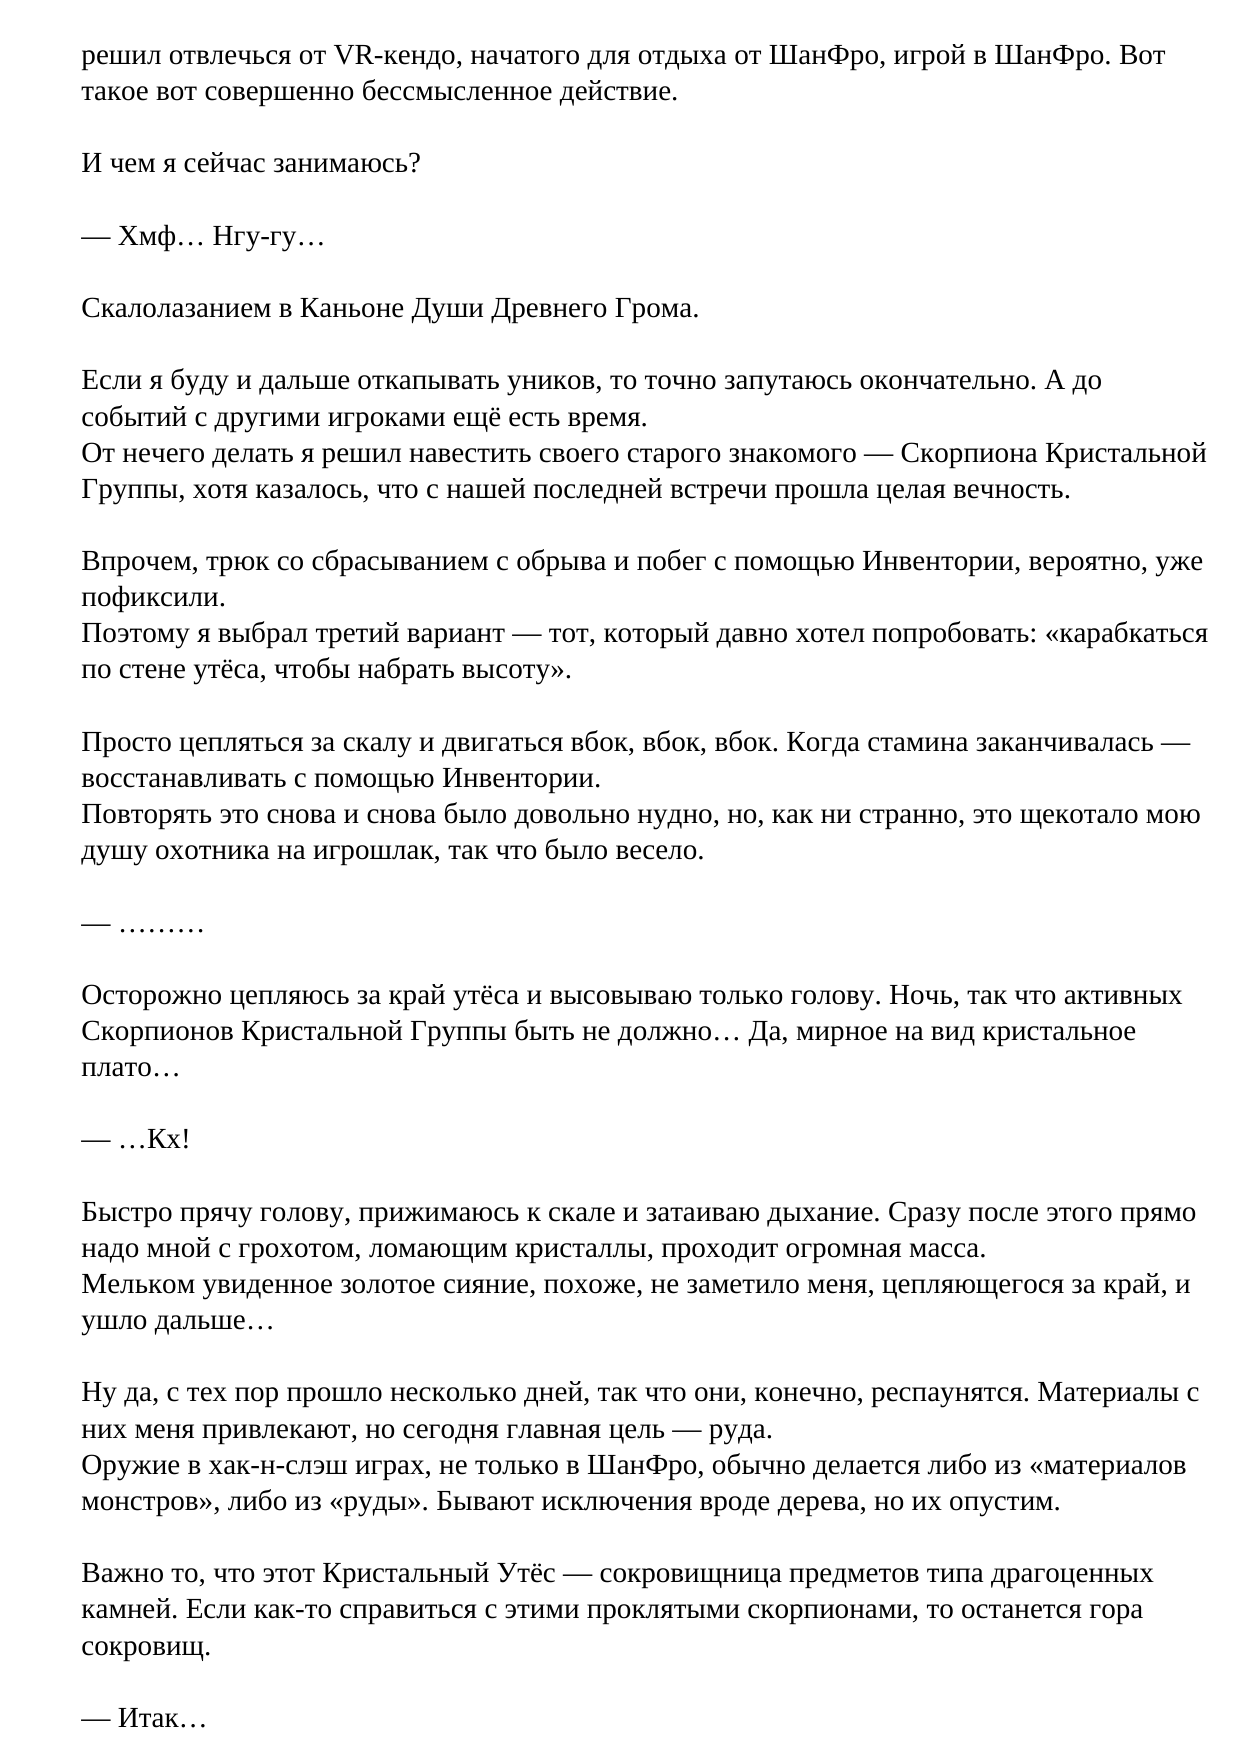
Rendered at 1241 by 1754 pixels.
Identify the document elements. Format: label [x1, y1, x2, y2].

text [81, 37, 1215, 1733]
